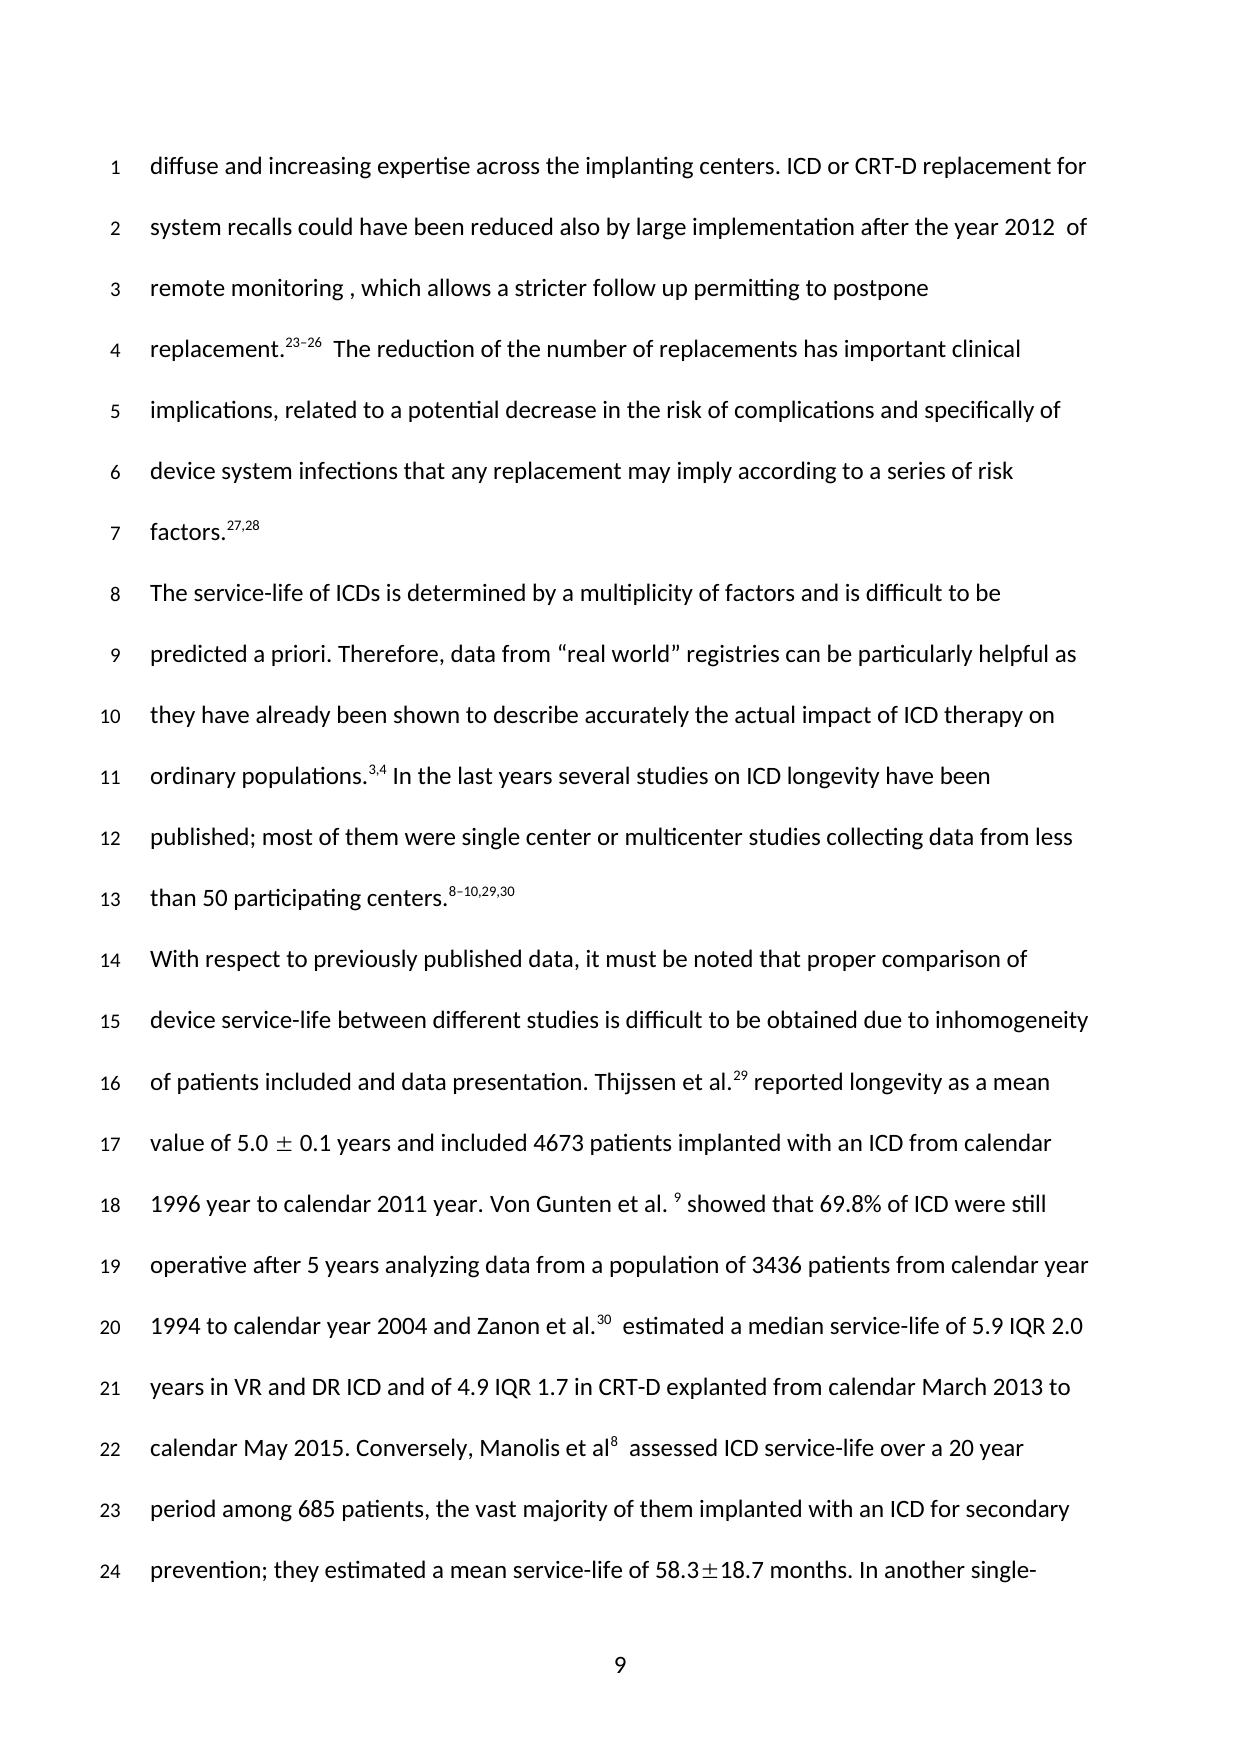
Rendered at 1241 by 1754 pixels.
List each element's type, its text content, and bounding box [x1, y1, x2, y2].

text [150, 943, 1090, 1584]
text The service-life of ICDs is determined by a multiplicity of factors and is difficult to be predicted a priori. Therefore, data from “real world” registries can be particularly helpful as they have already been shown to describe accurately the actual impact of ICD therapy on ordinary populations.3,4 In the last years several studies on ICD longevity have been published; most of them were single center or multicenter studies collecting data from less than 50 participating centers.8–10,29,30 [150, 577, 1090, 913]
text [150, 150, 1090, 547]
